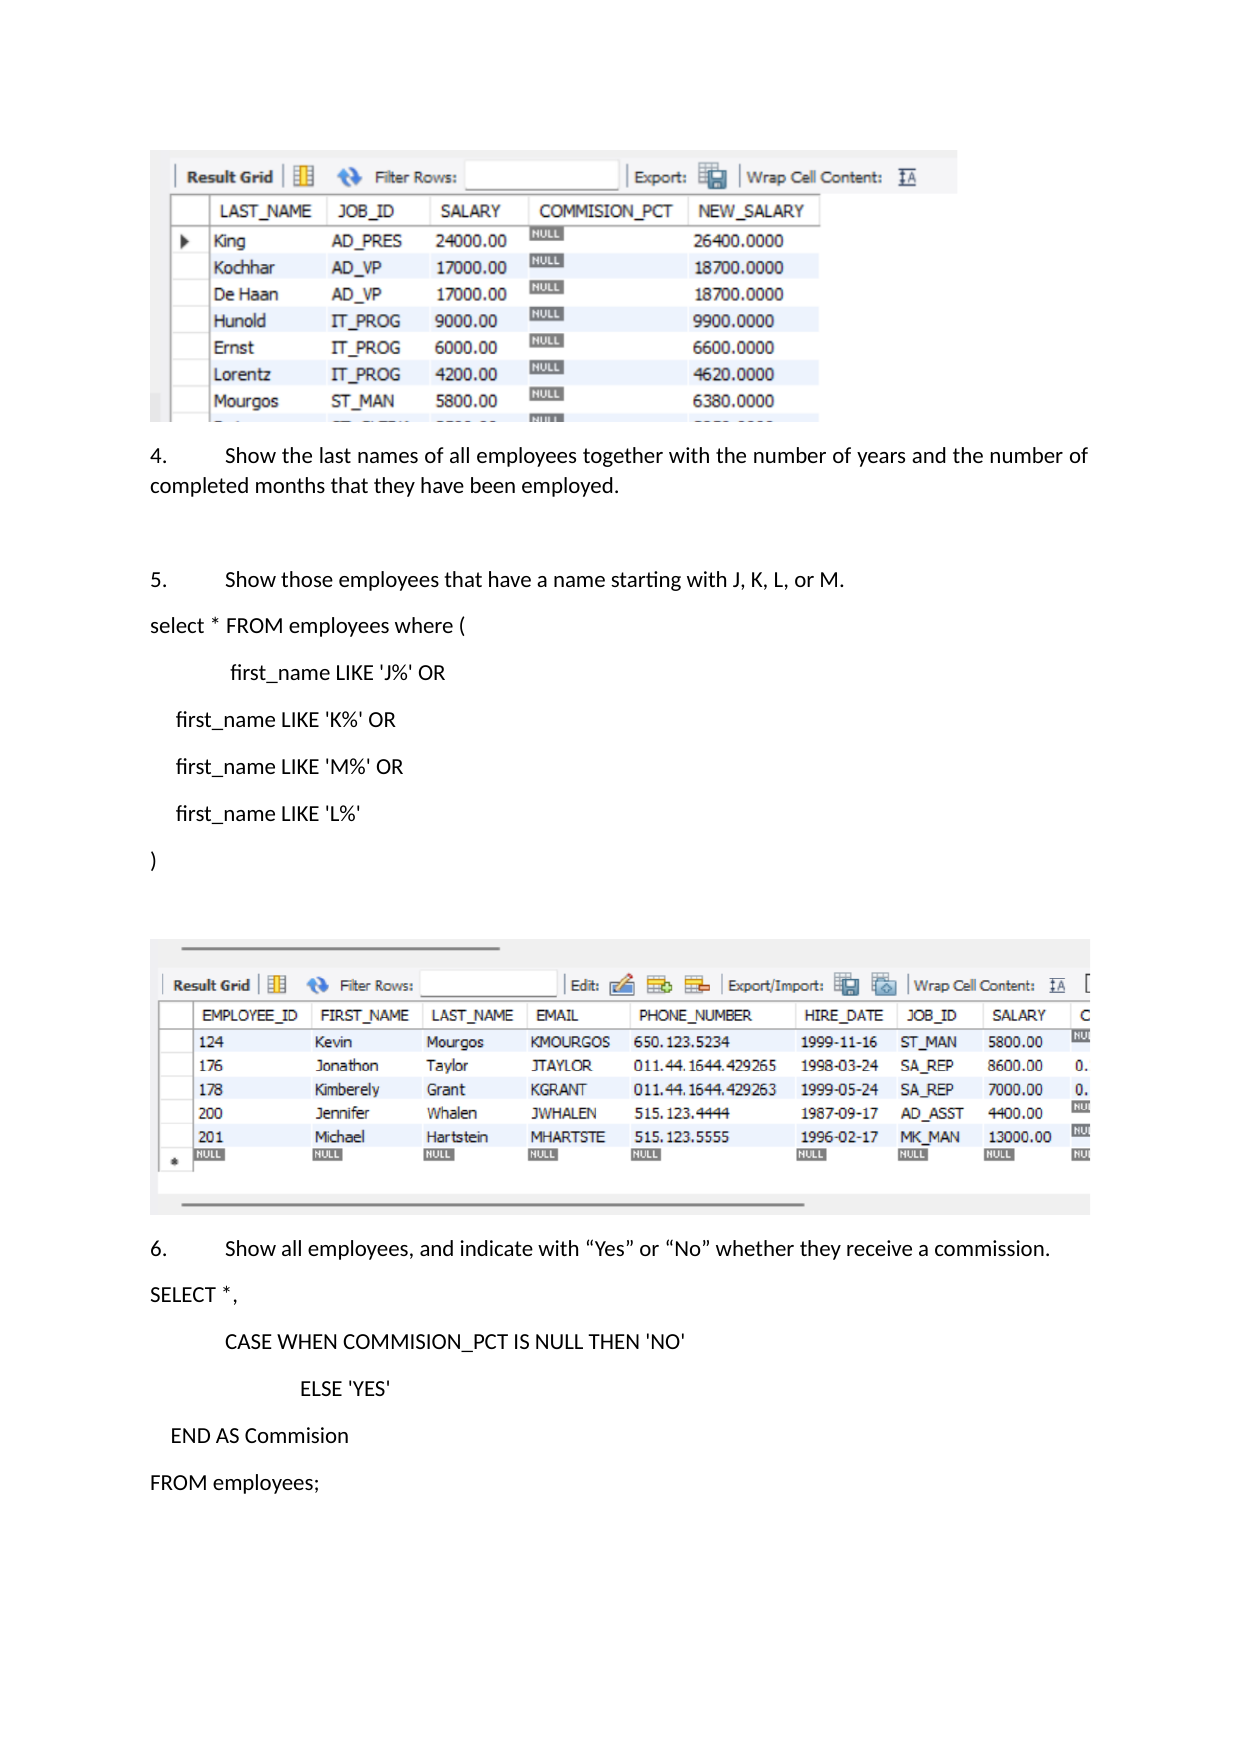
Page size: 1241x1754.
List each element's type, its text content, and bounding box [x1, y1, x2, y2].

text 6. Show all employees, and indicate with “Yes” or “No” whether they receive a commission. [150, 1234, 1090, 1262]
text ) [150, 846, 1090, 874]
text CASE WHEN COMMISION_PCT IS NULL THEN 'NO' [150, 1327, 1090, 1355]
text 4. Show the last names of all employees together with the number of years and the number of completed months that they have been employed. [150, 441, 1090, 499]
text END AS Commision [150, 1421, 1090, 1449]
text 5. Show those employees that have a name starting with J, K, L, or M. [150, 565, 1090, 593]
text select * FROM employees where ( [150, 612, 1090, 639]
text SELECT *, [150, 1281, 1090, 1308]
text first_name LIKE 'J%' OR [150, 658, 1090, 686]
picture [150, 150, 958, 422]
text first_name LIKE 'K%' OR [150, 705, 1090, 733]
text first_name LIKE 'L%' [150, 799, 1090, 827]
text first_name LIKE 'M%' OR [150, 752, 1090, 780]
picture [150, 939, 1091, 1215]
text ELSE 'YES' [150, 1374, 1090, 1402]
text FROM employees; [150, 1468, 1090, 1496]
